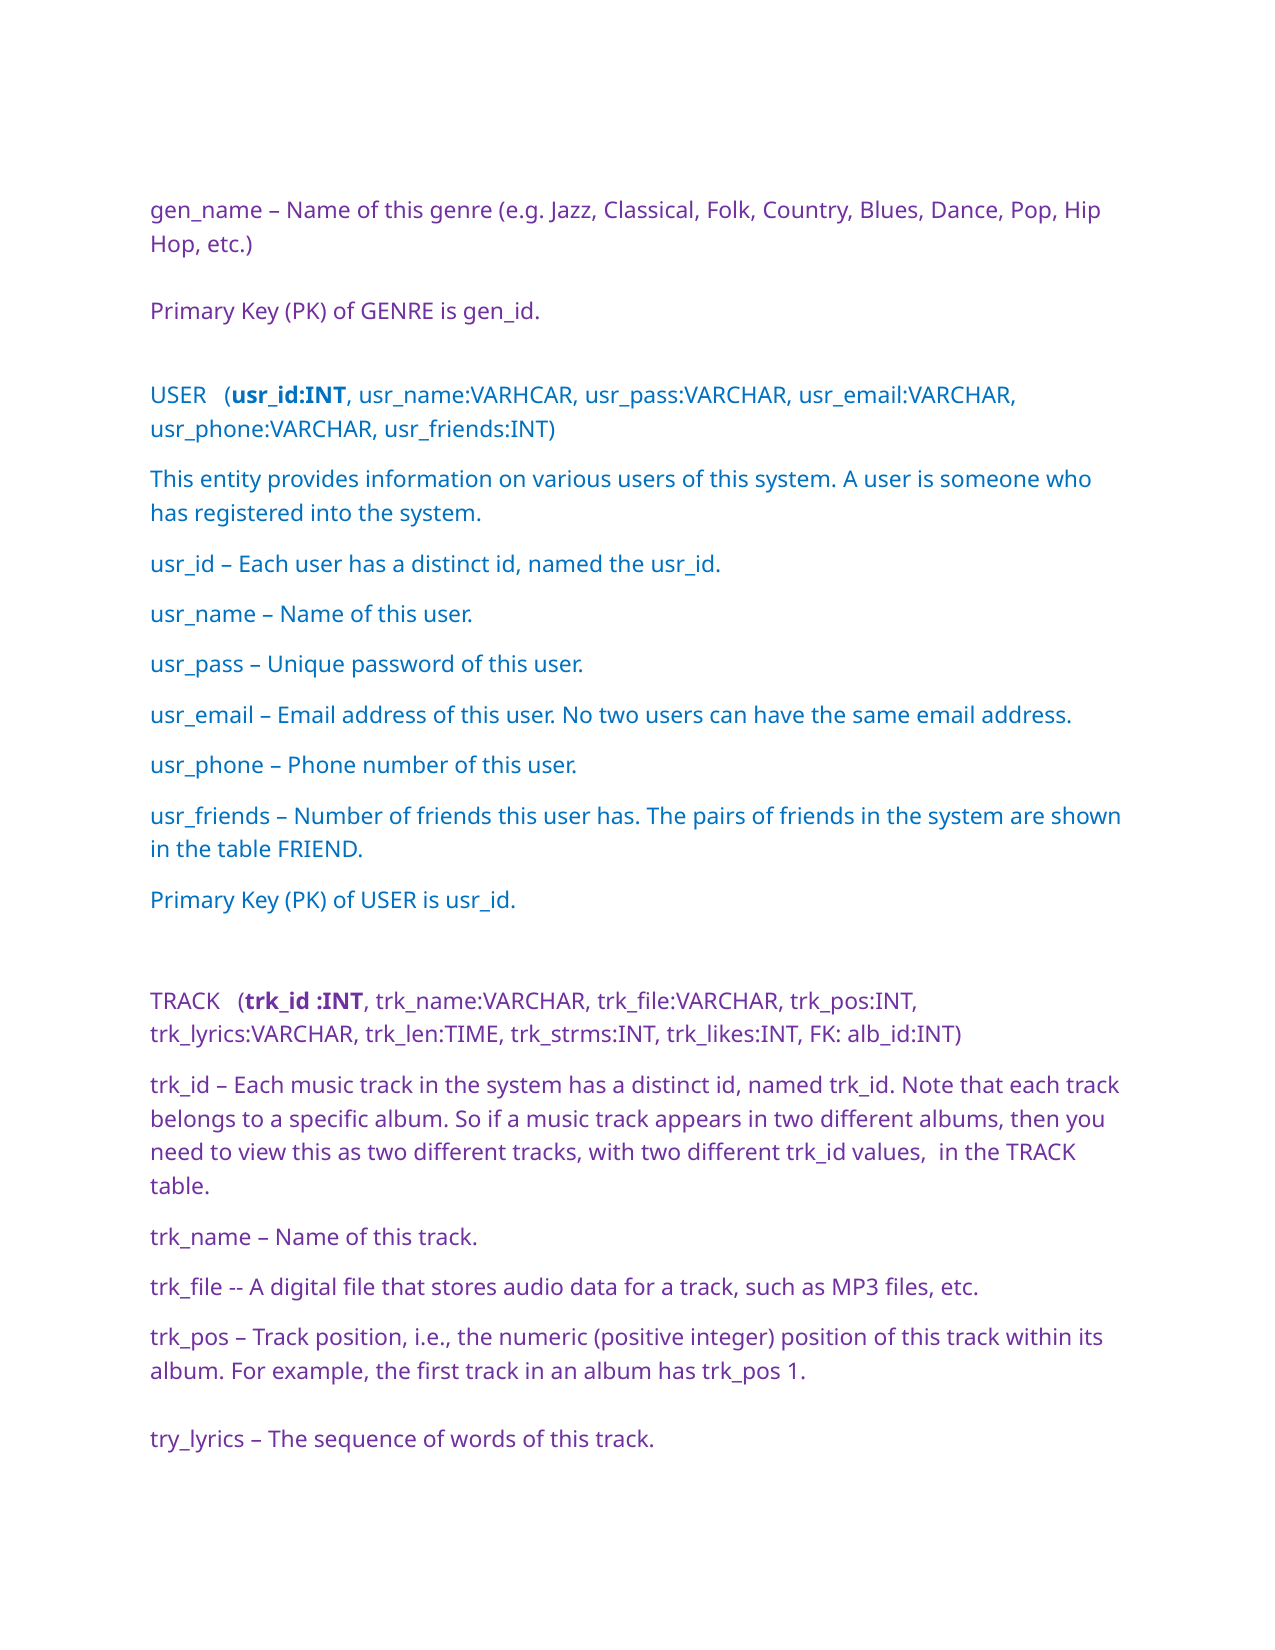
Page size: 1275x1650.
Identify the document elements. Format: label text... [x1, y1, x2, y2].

text trk_pos – Track position, i.e., the numeric (positive integer) position of this track within its album. For example, the first track in an album has trk_pos 1. [150, 1321, 1125, 1386]
text Primary Key (PK) of GENRE is gen_id. [150, 295, 1125, 326]
text trk_id – Each music track in the system has a distinct id, named trk_id. Note that each track belongs to a specific album. So if a music track appears in two different albums, then you need to view this as two different tracks, with two different trk_id values, in the TRACK table. [150, 1069, 1125, 1201]
text trk_name – Name of this track. [150, 1220, 1125, 1252]
text usr_friends – Number of friends this user has. The pairs of friends in the system are shown in the table FRIEND. [150, 799, 1125, 864]
text TRACK (trk_id :INT, trk_name:VARCHAR, trk_file:VARCHAR, trk_pos:INT, trk_lyrics:VARCHAR, trk_len:TIME, trk_strms:INT, trk_likes:INT, FK: alb_id:INT) [150, 984, 1125, 1049]
text trk_file -- A digital file that stores audio data for a track, such as MP3 files, etc. [150, 1271, 1125, 1302]
text usr_pass – Unique password of this user. [150, 648, 1125, 679]
text usr_name – Name of this user. [150, 598, 1125, 629]
text usr_phone – Phone number of this user. [150, 749, 1125, 780]
text usr_id – Each user has a distinct id, named the usr_id. [150, 547, 1125, 579]
text Primary Key (PK) of USER is usr_id. [150, 884, 1125, 915]
text try_lyrics – The sequence of words of this track. [150, 1422, 1125, 1454]
text USER (usr_id:INT, usr_name:VARHCAR, usr_pass:VARCHAR, usr_email:VARCHAR, usr_phone:VARCHAR, usr_friends:INT) [150, 379, 1125, 444]
text This entity provides information on various users of this system. A user is someone who has registered into the system. [150, 463, 1125, 528]
text usr_email – Email address of this user. No two users can have the same email address. [150, 699, 1125, 730]
text gen_name – Name of this genre (e.g. Jazz, Classical, Folk, Country, Blues, Dance, Pop, Hip Hop, etc.) [150, 194, 1125, 259]
